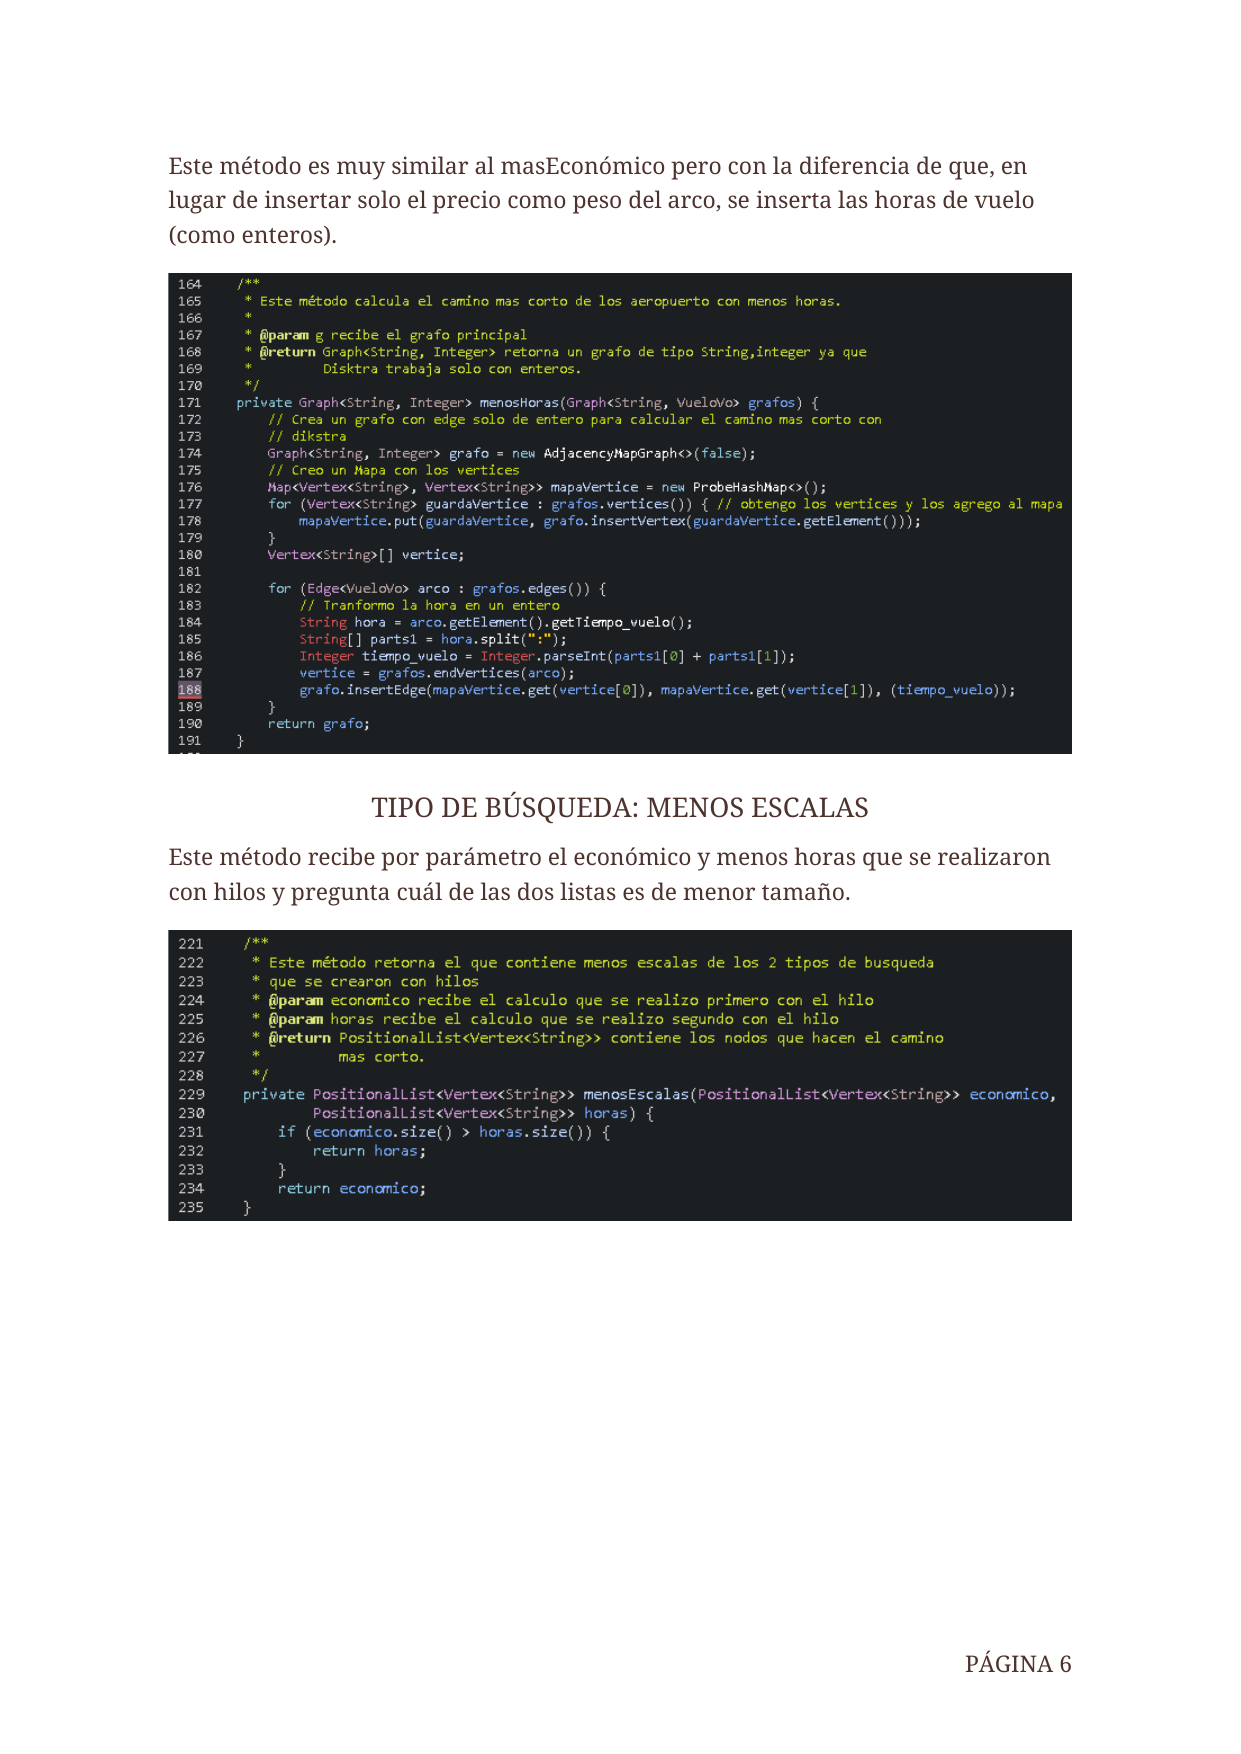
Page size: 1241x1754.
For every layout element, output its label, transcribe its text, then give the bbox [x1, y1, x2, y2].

picture [168, 930, 1072, 1221]
subtitle tiPO DE BÚSQUEDA: MENOS ESCALAS [168, 788, 1072, 825]
text Este método recibe por parámetro el económico y menos horas que se realizaron con hilos y pregunta cuál de las dos listas es de menor tamaño. [168, 841, 1072, 907]
text Este método es muy similar al masEconómico pero con la diferencia de que, en lugar de insertar solo el precio como peso del arco, se inserta las horas de vuelo (como enteros). [168, 150, 1072, 250]
picture [168, 273, 1072, 754]
